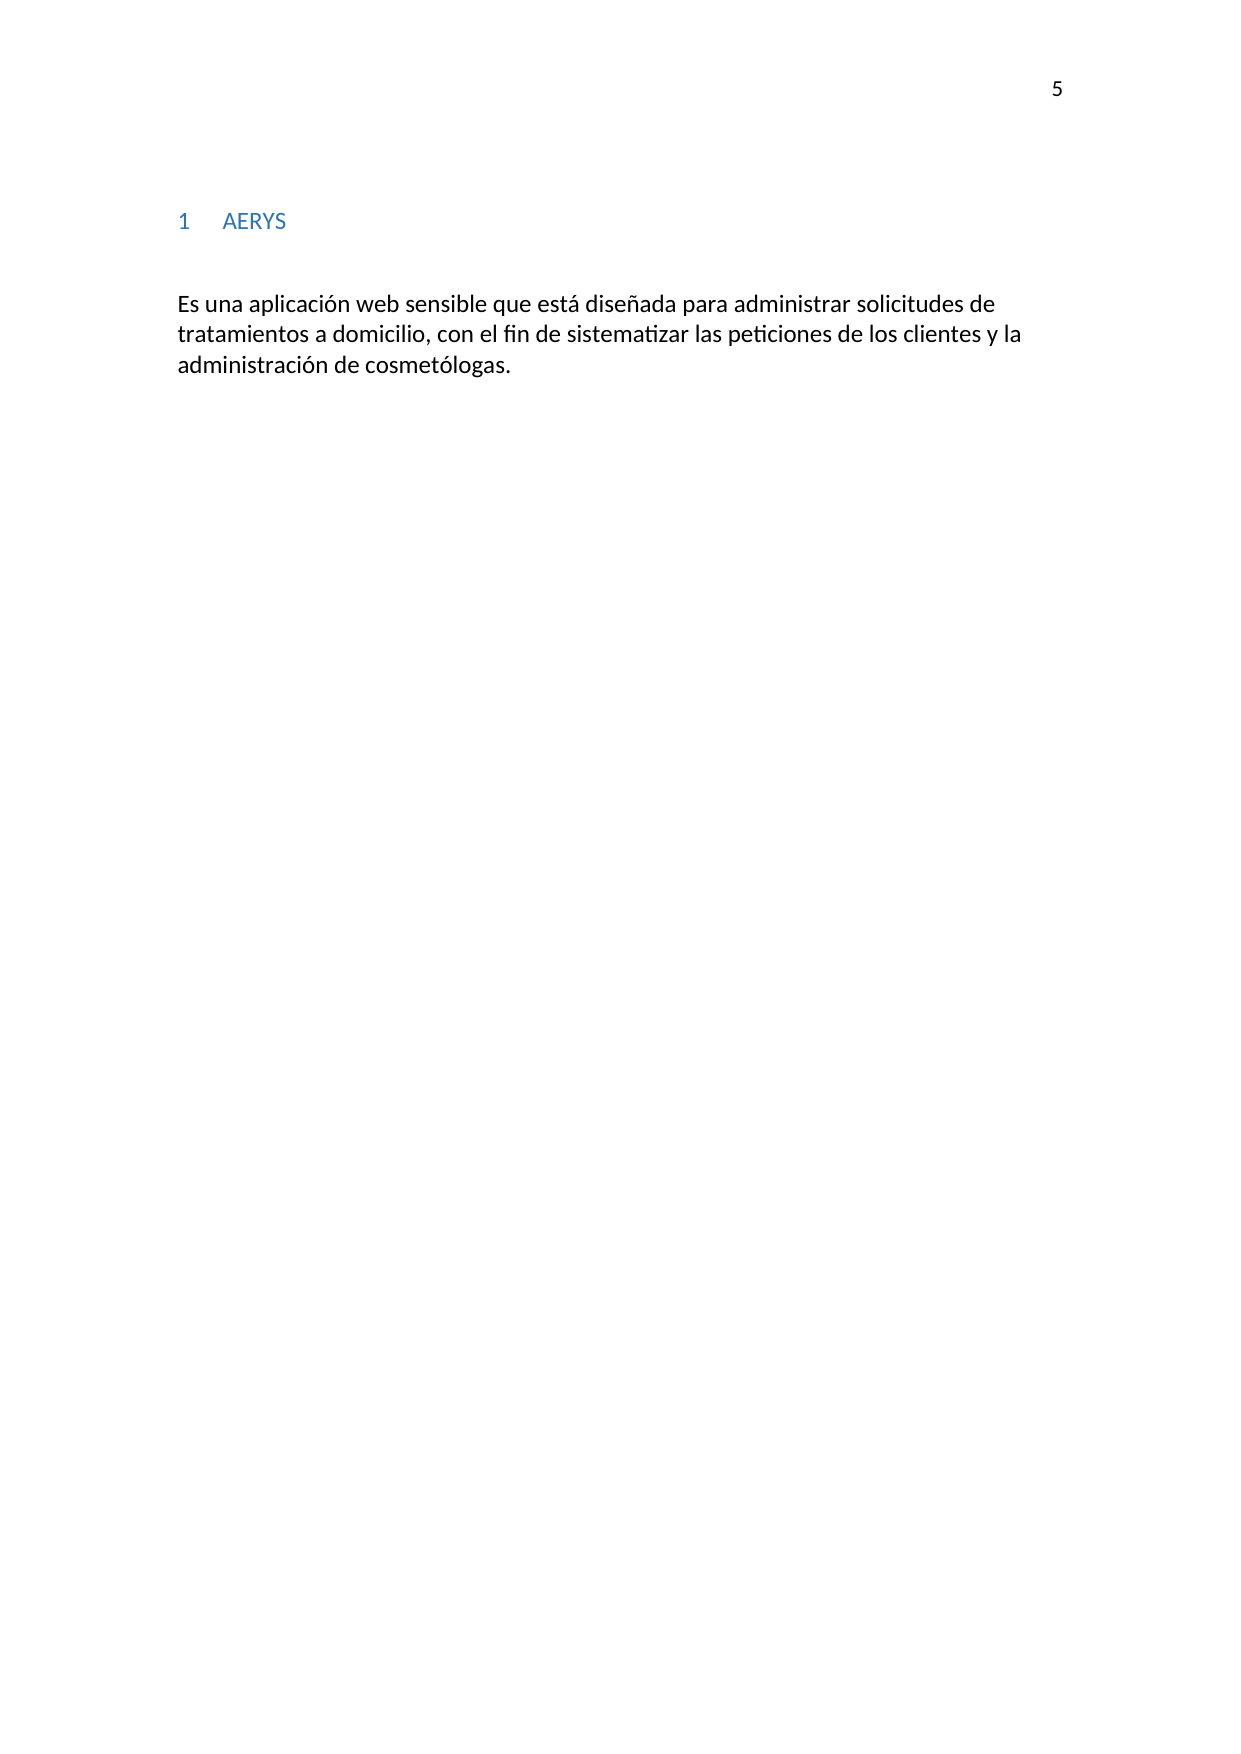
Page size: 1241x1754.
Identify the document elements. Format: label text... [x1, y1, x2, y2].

text Es una aplicación web sensible que está diseñada para administrar solicitudes de tratamientos a domicilio, con el fin de sistematizar las peticiones de los clientes y la administración de cosmetólogas. [177, 288, 1063, 379]
subtitle AERYS [177, 206, 1063, 236]
